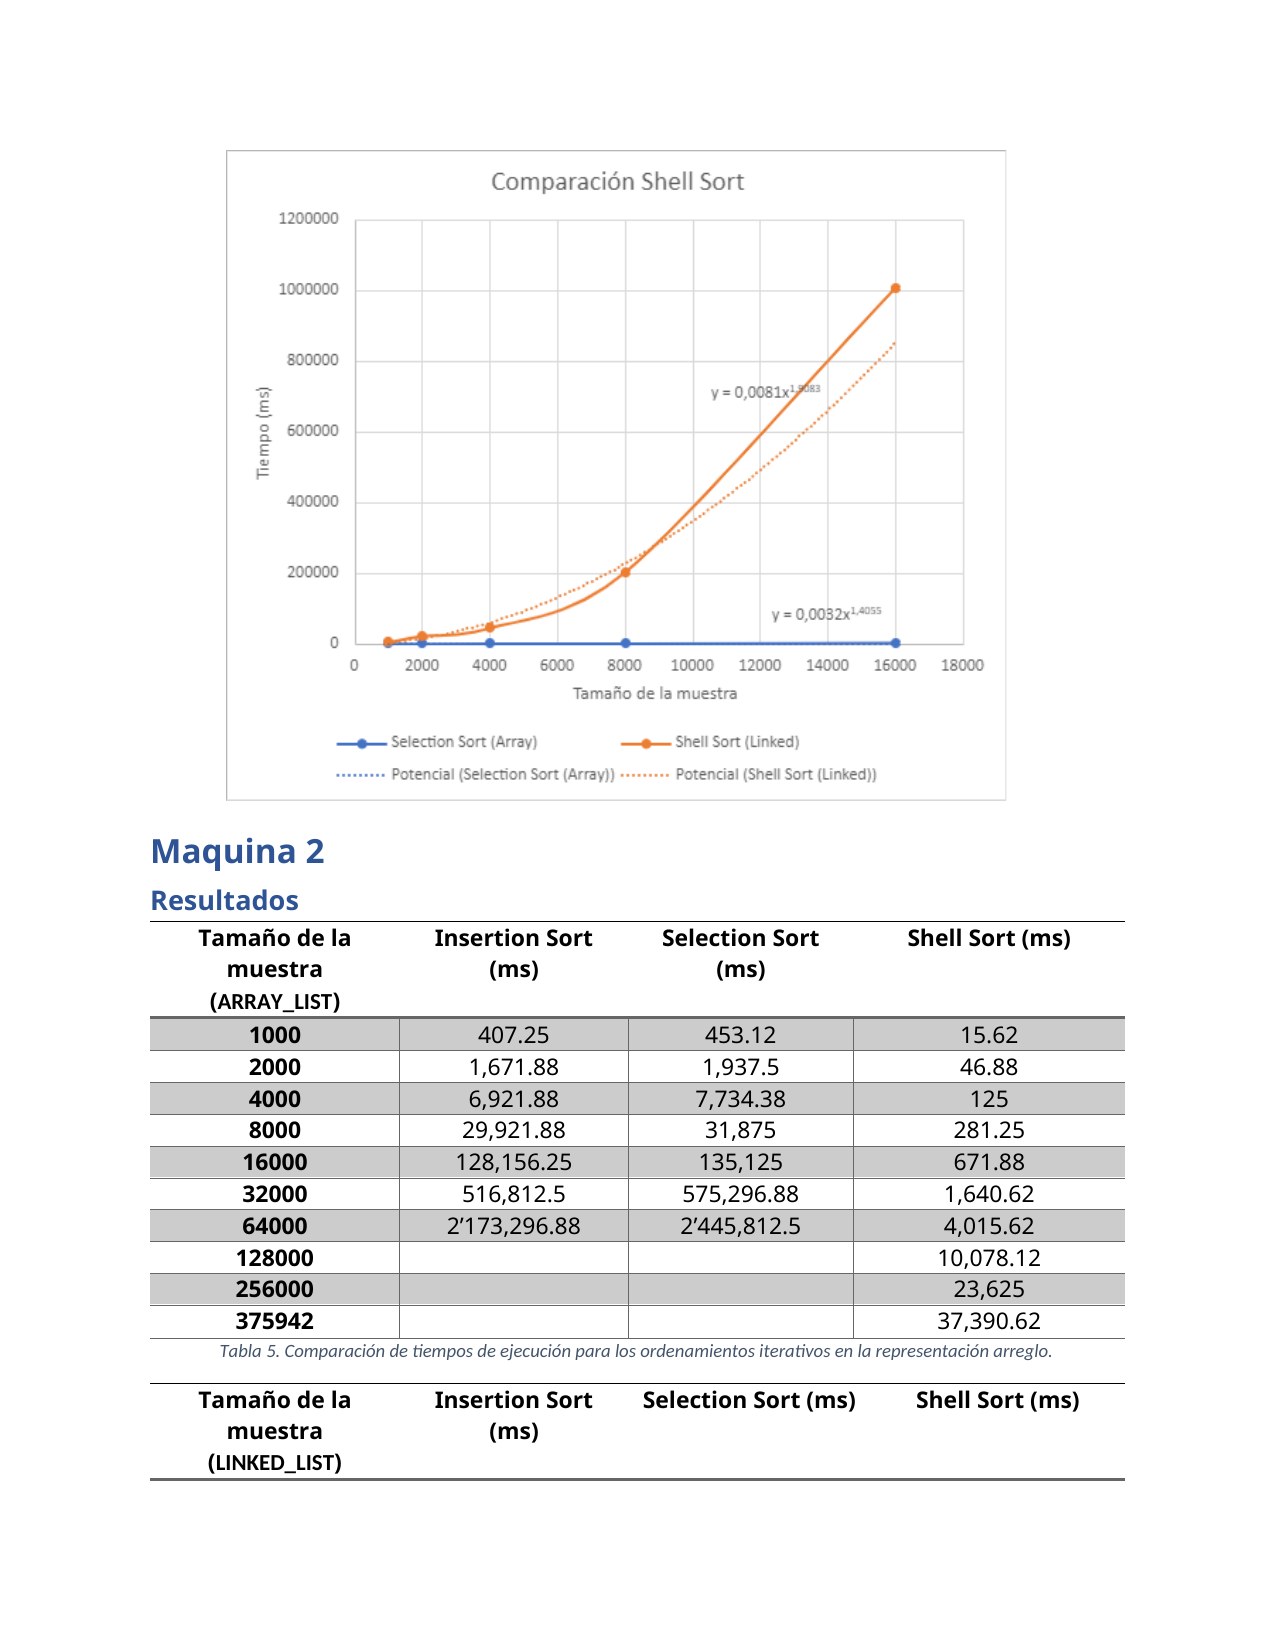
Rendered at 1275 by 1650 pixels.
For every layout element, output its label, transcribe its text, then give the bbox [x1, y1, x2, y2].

subtitle Resultados [150, 881, 1125, 918]
table_header Tamaño de la muestra (ARRAY_LIST) [150, 922, 399, 1016]
table_cell 2000 [150, 1051, 399, 1082]
table_cell 135,125 [629, 1147, 853, 1177]
table_cell 23,625 [854, 1274, 1125, 1304]
table_header Selection Sort (ms) [628, 1384, 870, 1477]
table_header Tamaño de la muestra (LINKED_LIST) [150, 1384, 399, 1477]
table_cell 1,937.5 [629, 1051, 853, 1082]
table_header Shell Sort (ms) [853, 922, 1125, 1016]
table_cell 2’445,812.5 [629, 1210, 853, 1241]
table_cell 7,734.38 [629, 1083, 853, 1114]
table_cell 8000 [150, 1115, 399, 1146]
table_header Shell Sort (ms) [870, 1384, 1125, 1477]
table_cell [400, 1242, 628, 1273]
table_cell 32000 [150, 1179, 399, 1209]
table_cell 128000 [150, 1242, 399, 1273]
table_cell 128,156.25 [400, 1147, 628, 1177]
table_cell [629, 1242, 853, 1273]
table_cell 671.88 [854, 1147, 1125, 1177]
table_cell [629, 1274, 853, 1304]
table_cell 1,640.62 [854, 1179, 1125, 1209]
table_cell 29,921.88 [400, 1115, 628, 1146]
picture [225, 150, 1007, 801]
table_cell 4,015.62 [854, 1210, 1125, 1241]
table_cell 46.88 [854, 1051, 1125, 1082]
table_cell 125 [854, 1083, 1125, 1114]
table_header Insertion Sort (ms) [399, 1384, 628, 1477]
table_cell 407.25 [400, 1019, 628, 1050]
table_cell 31,875 [629, 1115, 853, 1146]
table_header Selection Sort (ms) [628, 922, 853, 1016]
table_cell 1,671.88 [400, 1051, 628, 1082]
table_cell 10,078.12 [854, 1242, 1125, 1273]
table_cell 1000 [150, 1019, 399, 1050]
table_cell 16000 [150, 1147, 399, 1177]
table_cell 281.25 [854, 1115, 1125, 1146]
subtitle Maquina 2 [150, 828, 1125, 874]
table_cell 256000 [150, 1274, 399, 1304]
table_cell 516,812.5 [400, 1179, 628, 1209]
table_header Insertion Sort (ms) [399, 922, 628, 1016]
table_cell 4000 [150, 1083, 399, 1114]
table_cell [629, 1306, 853, 1338]
table_cell 37,390.62 [854, 1306, 1125, 1338]
table_cell 453.12 [629, 1019, 853, 1050]
table_cell 15.62 [854, 1019, 1125, 1050]
table_cell 64000 [150, 1210, 399, 1241]
table_cell 6,921.88 [400, 1083, 628, 1114]
table_cell 575,296.88 [629, 1179, 853, 1209]
table_cell 2’173,296.88 [400, 1210, 628, 1241]
table_cell [400, 1274, 628, 1304]
table_cell 375942 [150, 1306, 399, 1338]
table_cell [400, 1306, 628, 1338]
